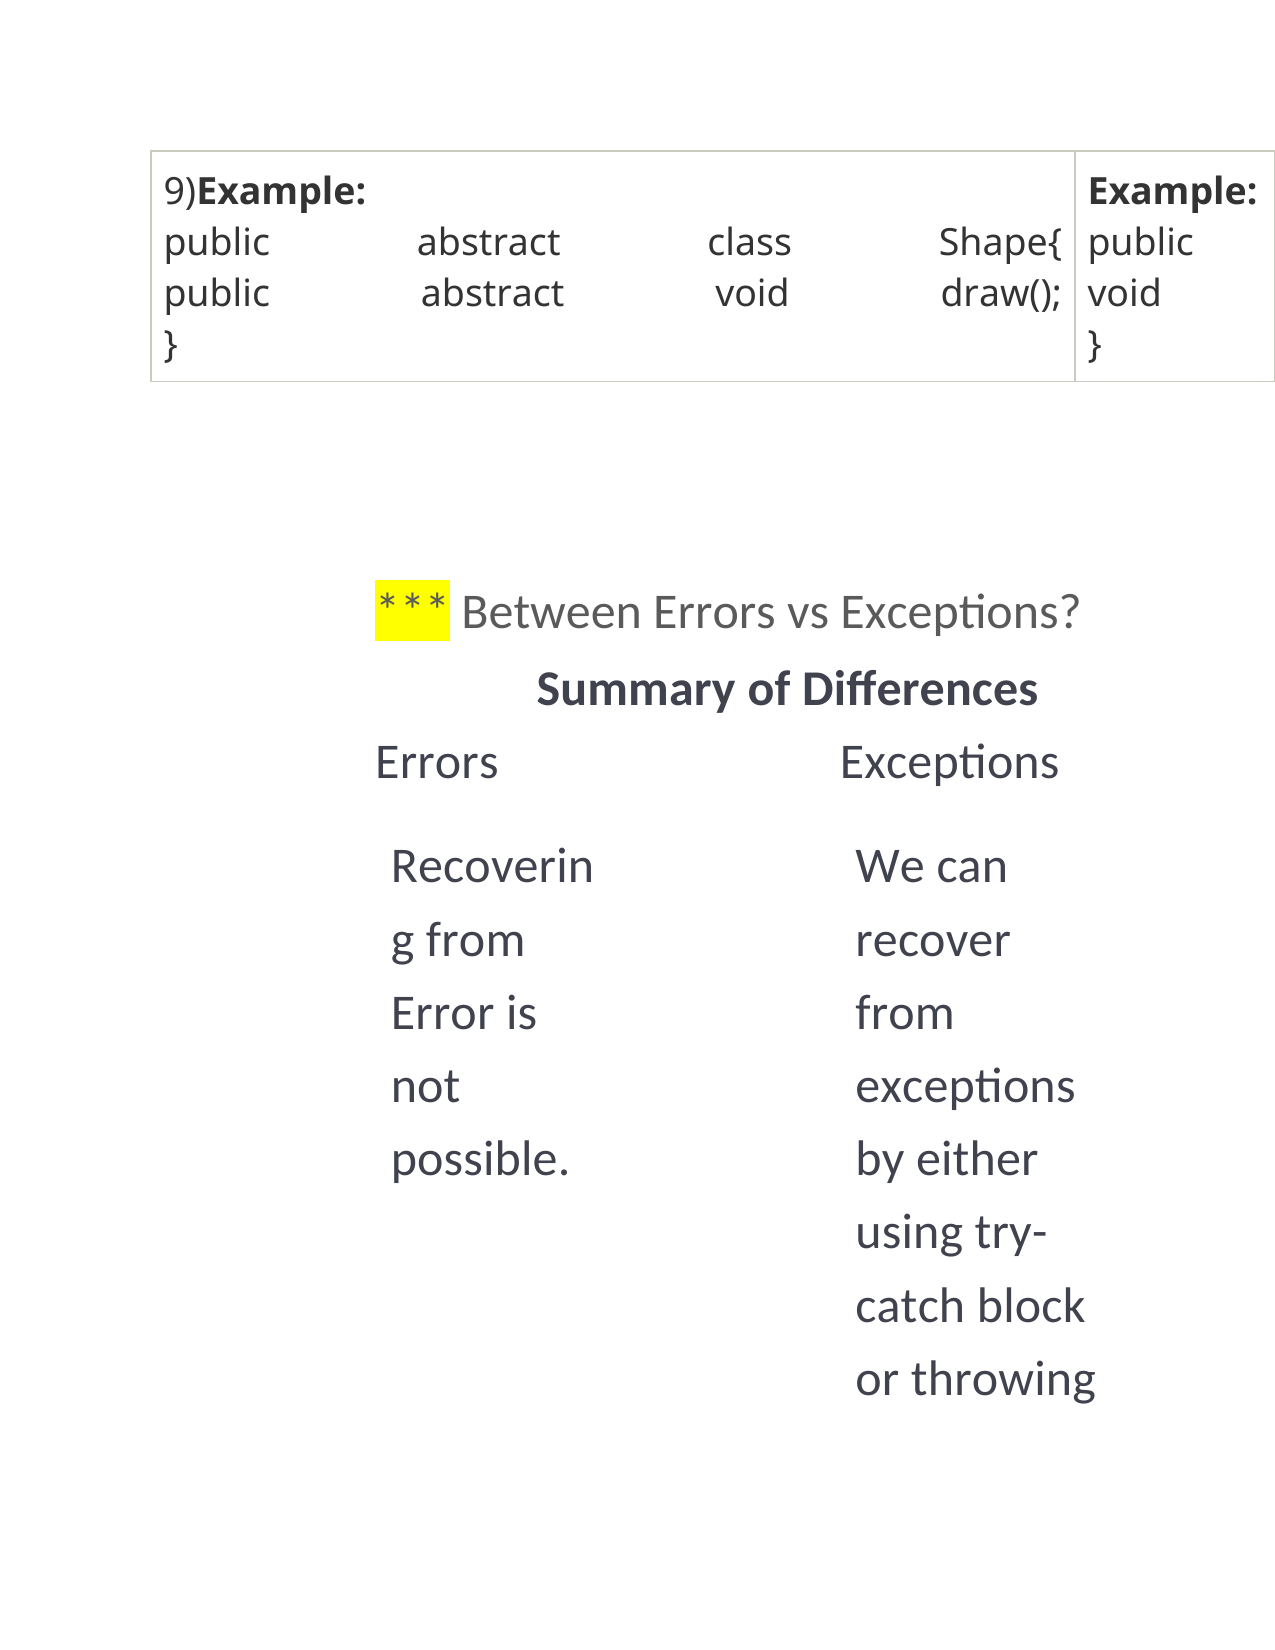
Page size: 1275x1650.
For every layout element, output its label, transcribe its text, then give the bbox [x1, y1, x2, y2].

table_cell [150, 813, 614, 1430]
text Summary of Differences [375, 657, 1125, 718]
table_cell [615, 813, 1125, 1430]
table_cell Example: public interface Drawable{ void draw(); } [1076, 152, 1274, 381]
text *** Between Errors vs Exceptions? [450, 580, 1125, 641]
table_header Errors [150, 730, 614, 812]
table_cell 9)Example: public abstract class Shape{ public abstract void draw(); } [152, 152, 1074, 381]
table_header Exceptions [615, 730, 1125, 812]
